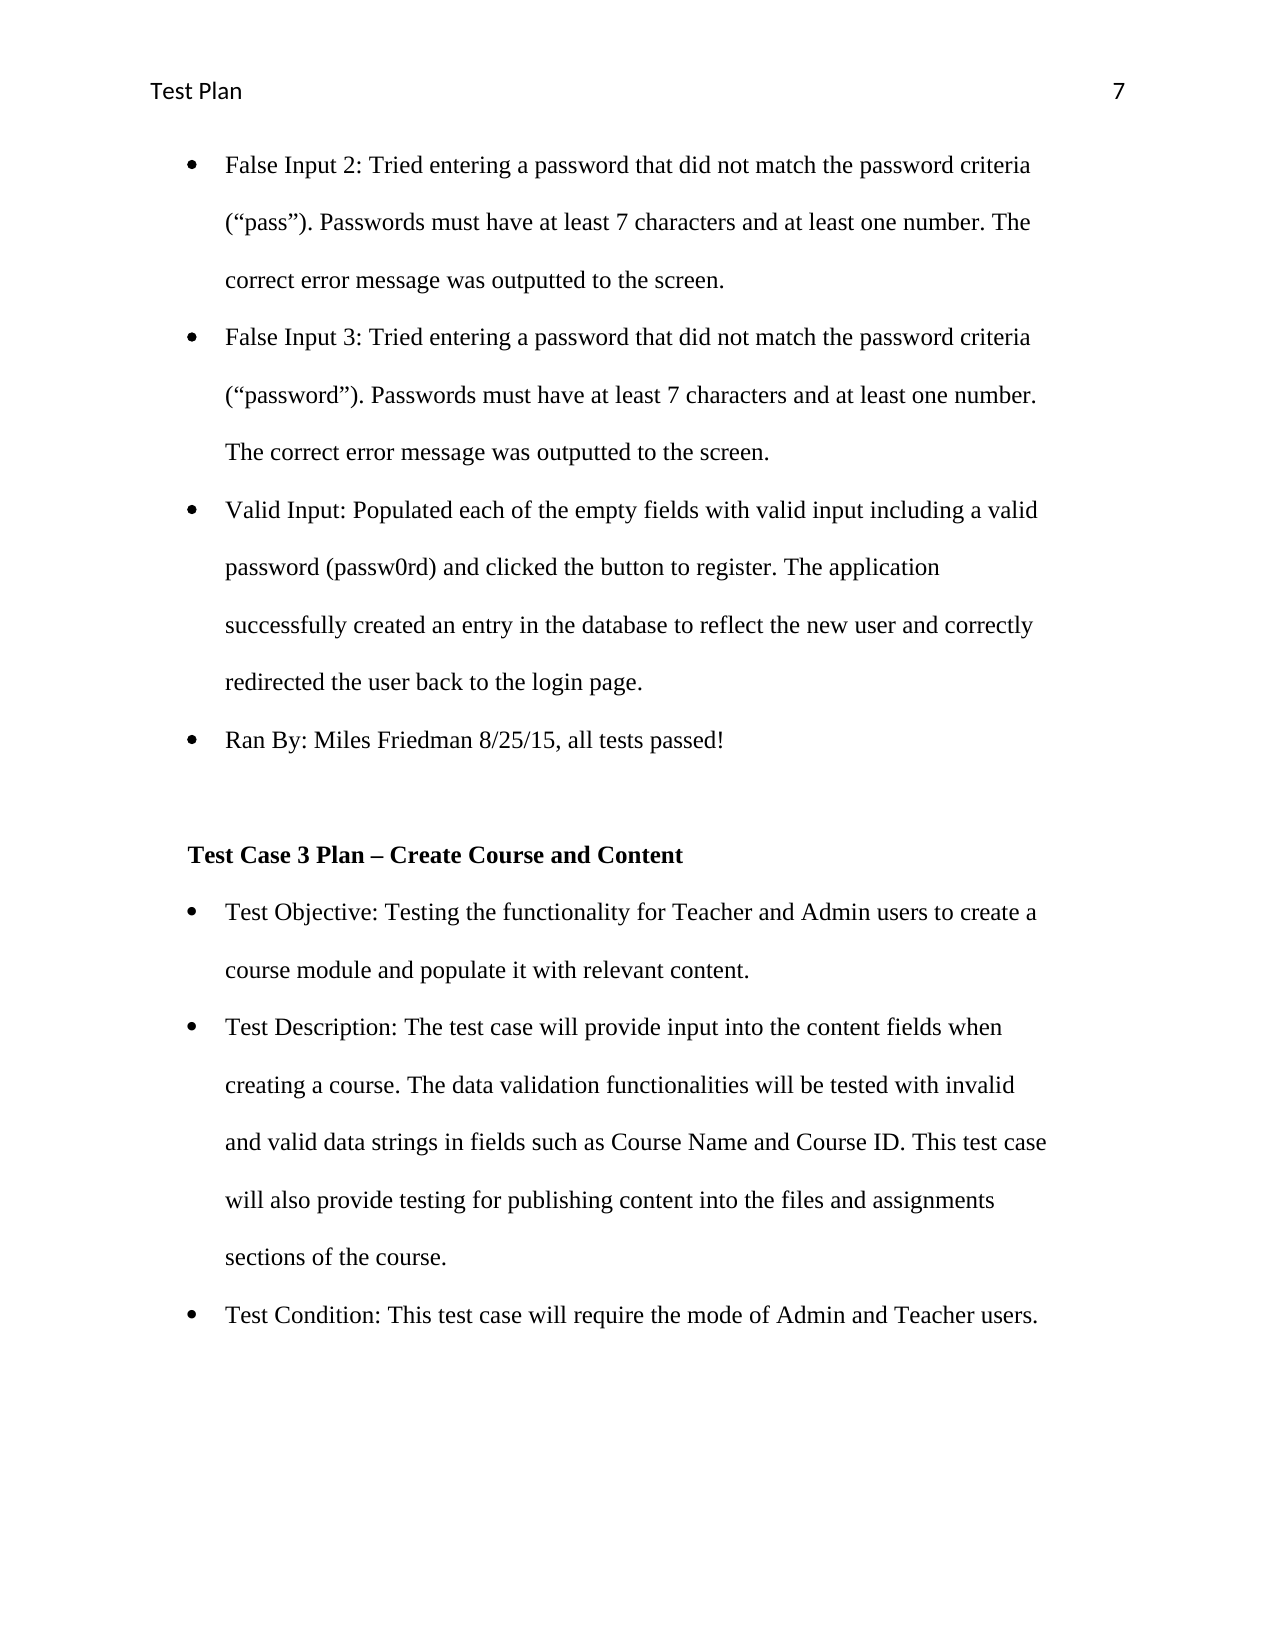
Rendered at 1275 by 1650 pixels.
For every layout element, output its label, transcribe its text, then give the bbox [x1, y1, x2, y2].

list Test Objective: Testing the functionality for Teacher and Admin users to create a course module and populate it with relevant content. [187, 897, 1050, 984]
list False Input 2: Tried entering a password that did not match the password criteria (“pass”). Passwords must have at least 7 characters and at least one number. The correct error message was outputted to the screen. [187, 150, 1050, 294]
list Test Description: The test case will provide input into the content fields when creating a course. The data validation functionalities will be tested with invalid and valid data strings in fields such as Course Name and Course ID. This test case will also provide testing for publishing content into the files and assignments sections of the course. [187, 1012, 1050, 1271]
list Valid Input: Populated each of the empty fields with valid input including a valid password (passw0rd) and clicked the button to register. The application successfully created an entry in the database to reflect the new user and correctly redirected the user back to the login page. [187, 495, 1050, 696]
list Ran By: Miles Friedman 8/25/15, all tests passed! [187, 725, 1050, 754]
list False Input 3: Tried entering a password that did not match the password criteria (“password”). Passwords must have at least 7 characters and at least one number. The correct error message was outputted to the screen. [187, 322, 1050, 466]
text Test Case 3 Plan – Create Course and Content [187, 840, 1050, 869]
list Test Condition: This test case will require the mode of Admin and Teacher users. [187, 1300, 1050, 1329]
